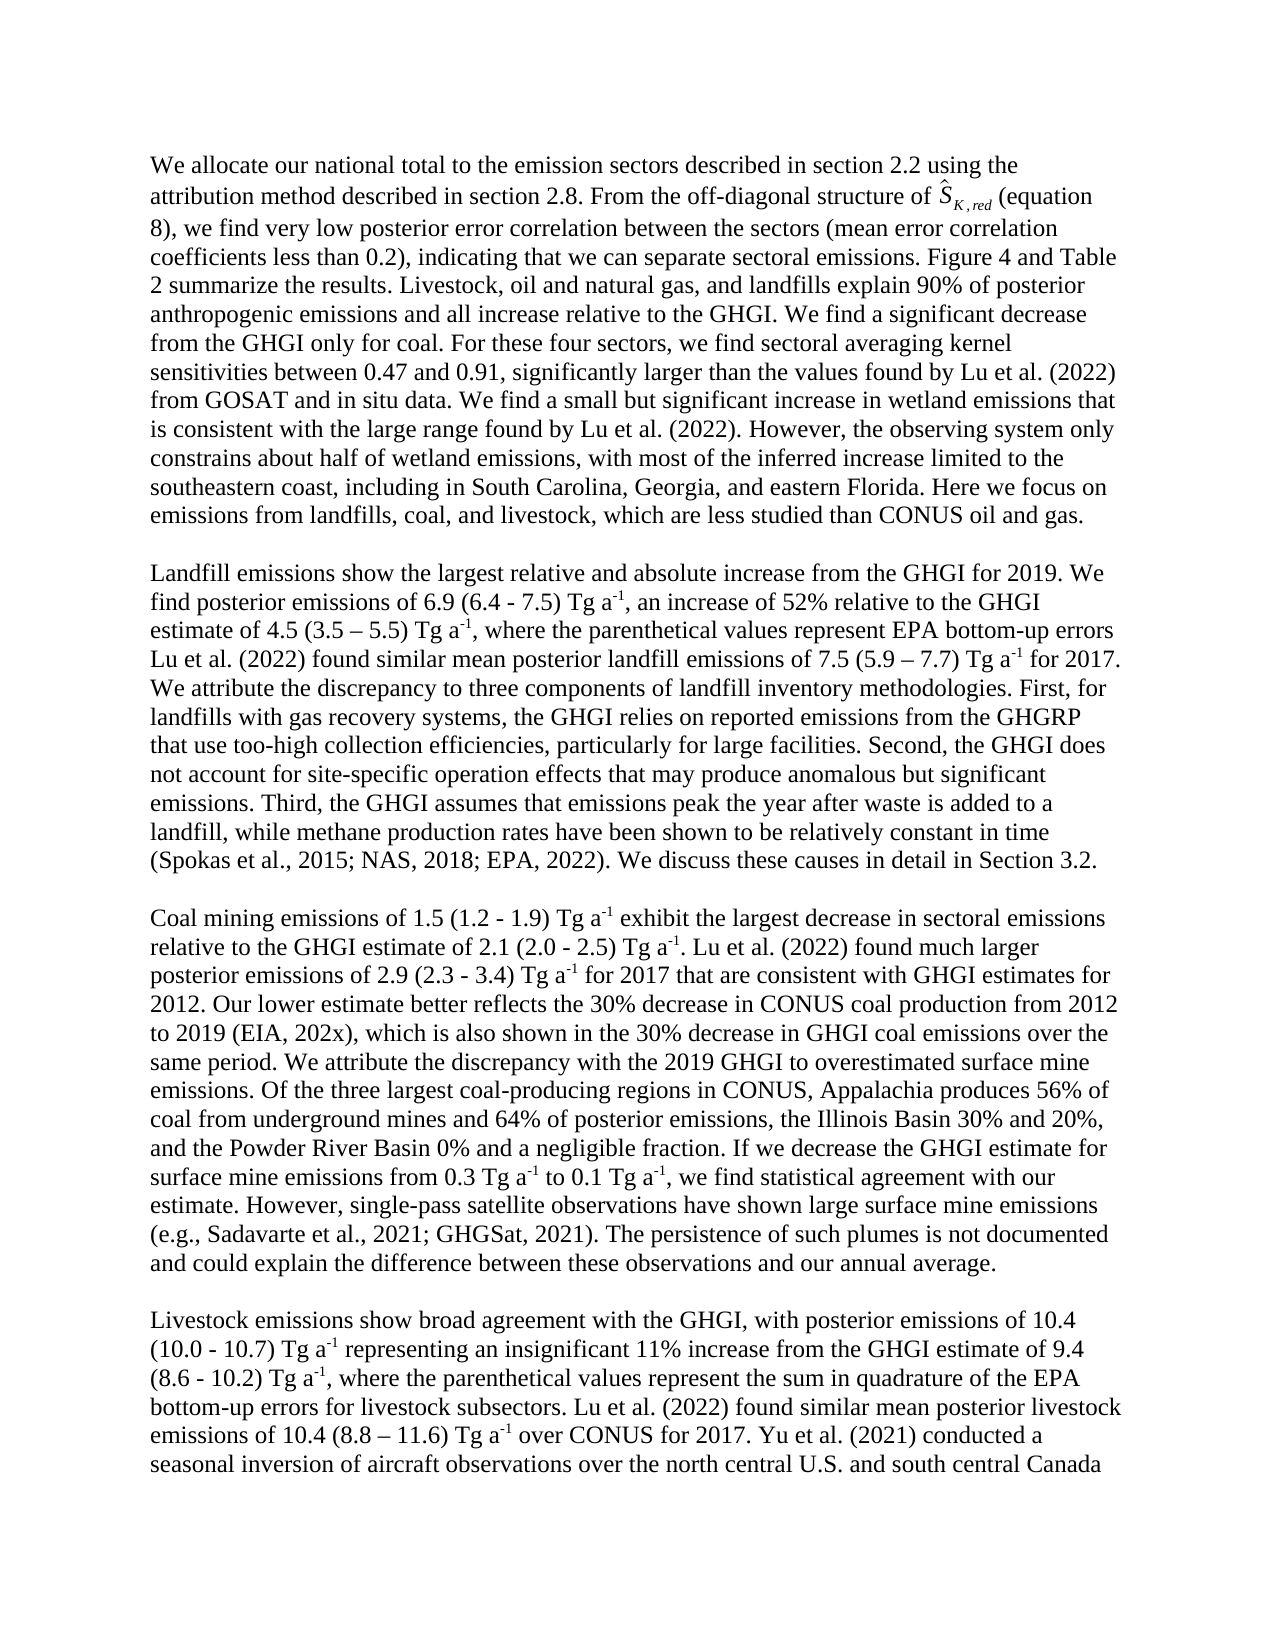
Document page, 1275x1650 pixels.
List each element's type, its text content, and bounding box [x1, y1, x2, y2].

text Landfill emissions show the largest relative and absolute increase from the GHGI for 2019. We find posterior emissions of 6.9 (6.4 - 7.5) Tg a-1, an increase of 52% relative to the GHGI estimate of 4.5 (3.5 – 5.5) Tg a-1, where the parenthetical values represent EPA bottom-up errors Lu et al. (2022) found similar mean posterior landfill emissions of 7.5 (5.9 – 7.7) Tg a-1 for 2017. We attribute the discrepancy to three components of landfill inventory methodologies. First, for landfills with gas recovery systems, the GHGI relies on reported emissions from the GHGRP that use too-high collection efficiencies, particularly for large facilities. Second, the GHGI does not account for site-specific operation effects that may produce anomalous but significant emissions. Third, the GHGI assumes that emissions peak the year after waste is added to a landfill, while methane production rates have been shown to be relatively constant in time (Spokas et al., 2015; NAS, 2018; EPA, 2022). We discuss these causes in detail in Section 3.2. [150, 558, 1125, 874]
text We allocate our national total to the emission sectors described in section 2.2 using the attribution method described in section 2.8. From the off-diagonal structure of (equation 8), we find very low posterior error correlation between the sectors (mean error correlation coefficients less than 0.2), indicating that we can separate sectoral emissions. Figure 4 and Table 2 summarize the results. Livestock, oil and natural gas, and landfills explain 90% of posterior anthropogenic emissions and all increase relative to the GHGI. We find a significant decrease from the GHGI only for coal. For these four sectors, we find sectoral averaging kernel sensitivities between 0.47 and 0.91, significantly larger than the values found by Lu et al. (2022) from GOSAT and in situ data. We find a small but significant increase in wetland emissions that is consistent with the large range found by Lu et al. (2022). However, the observing system only constrains about half of wetland emissions, with most of the inferred increase limited to the southeastern coast, including in South Carolina, Georgia, and eastern Florida. Here we focus on emissions from landfills, coal, and livestock, which are less studied than CONUS oil and gas. [150, 150, 1125, 529]
text Coal mining emissions of 1.5 (1.2 - 1.9) Tg a-1 exhibit the largest decrease in sectoral emissions relative to the GHGI estimate of 2.1 (2.0 - 2.5) Tg a-1. Lu et al. (2022) found much larger posterior emissions of 2.9 (2.3 - 3.4) Tg a-1 for 2017 that are consistent with GHGI estimates for 2012. Our lower estimate better reflects the 30% decrease in CONUS coal production from 2012 to 2019 (EIA, 202x), which is also shown in the 30% decrease in GHGI coal emissions over the same period. We attribute the discrepancy with the 2019 GHGI to overestimated surface mine emissions. Of the three largest coal-producing regions in CONUS, Appalachia produces 56% of coal from underground mines and 64% of posterior emissions, the Illinois Basin 30% and 20%, and the Powder River Basin 0% and a negligible fraction. If we decrease the GHGI estimate for surface mine emissions from 0.3 Tg a-1 to 0.1 Tg a-1, we find statistical agreement with our estimate. However, single-pass satellite observations have shown large surface mine emissions (e.g., Sadavarte et al., 2021; GHGSat, 2021). The persistence of such plumes is not documented and could explain the difference between these observations and our annual average. [150, 903, 1125, 1277]
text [150, 1305, 1125, 1478]
